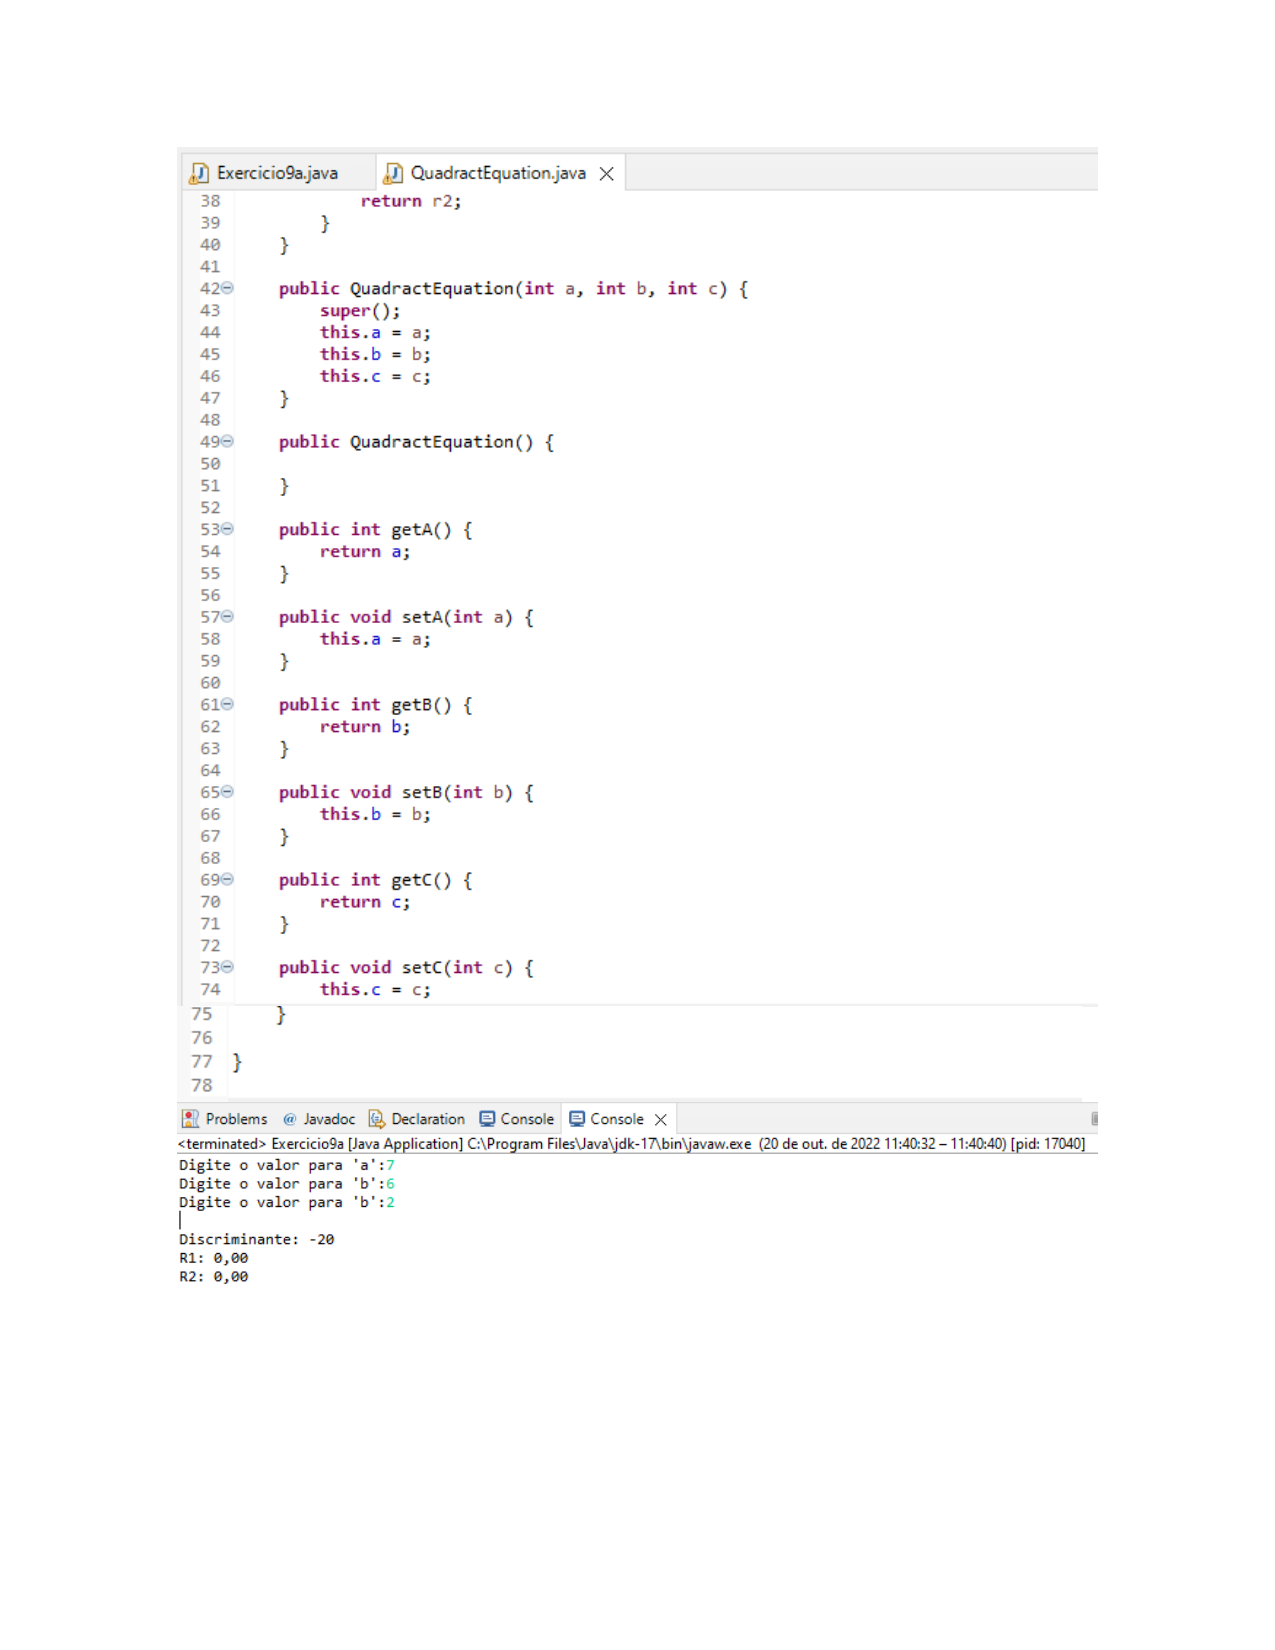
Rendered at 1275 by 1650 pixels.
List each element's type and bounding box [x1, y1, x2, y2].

picture [177, 147, 1098, 1331]
